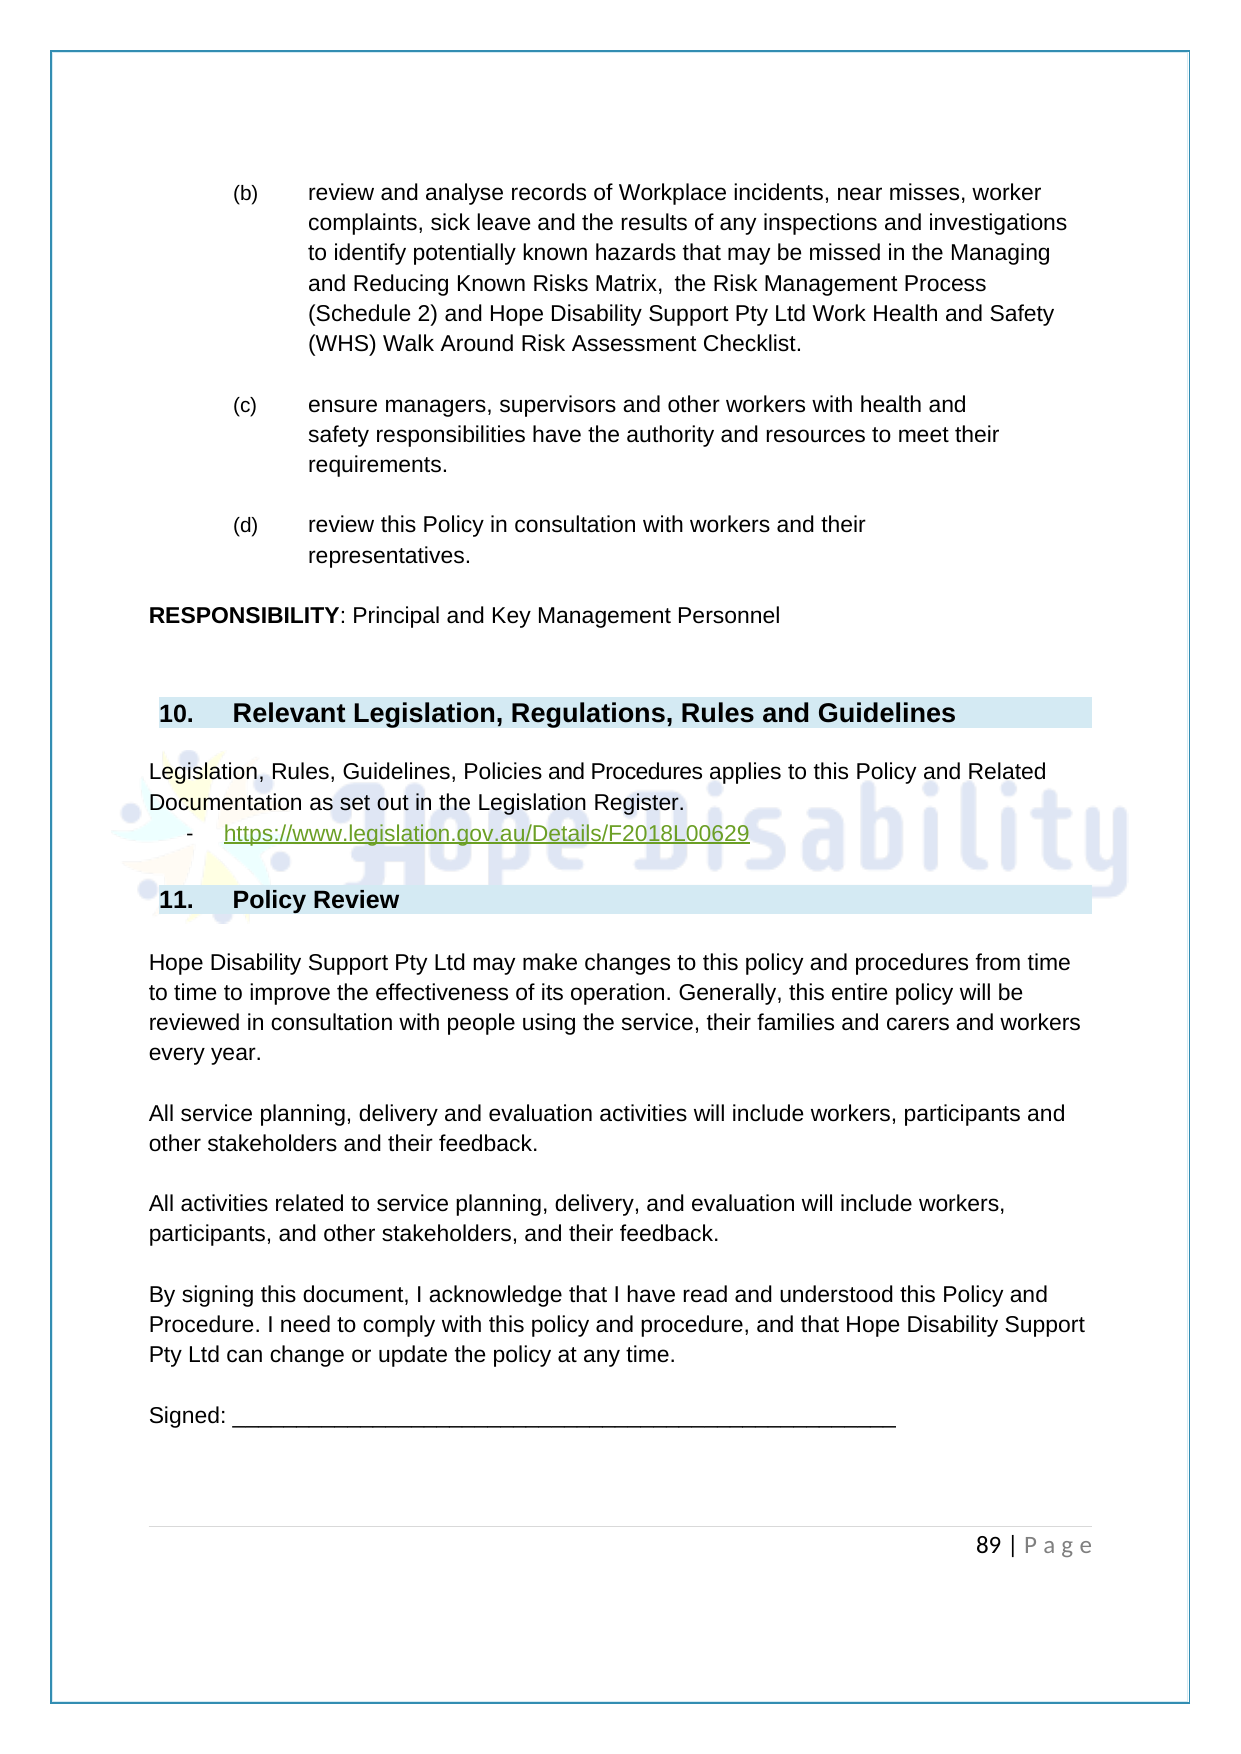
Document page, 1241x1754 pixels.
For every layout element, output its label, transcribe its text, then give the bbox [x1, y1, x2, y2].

text All service planning, delivery and evaluation activities will include workers, participants and other stakeholders and their feedback. [148, 1099, 1092, 1156]
list ensure managers, supervisors and other workers with health and safety responsibilities have the authority and resources to meet their requirements. [233, 391, 1031, 477]
text RESPONSIBILITY: Principal and Key Management Personnel [148, 602, 1039, 628]
list review and analyse records of Workplace incidents, near misses, worker complaints, sick leave and the results of any inspections and investigations to identify potentially known hazards that may be missed in the Managing and Reducing Known Risks Matrix, the Risk Management Process (Schedule 2) and Hope Disability Support Pty Ltd Work Health and Safety (WHS) Walk Around Risk Assessment Checklist. [233, 179, 1072, 356]
text Legislation, Rules, Guidelines, Policies and Procedures applies to this Policy and Related Documentation as set out in the Legislation Register. [148, 758, 1086, 815]
text All activities related to service planning, delivery, and evaluation will include workers, participants, and other stakeholders, and their feedback. [148, 1190, 1092, 1247]
subtitle Relevant Legislation, Regulations, Rules and Guidelines [159, 697, 1092, 728]
text Hope Disability Support Pty Ltd may make changes to this policy and procedures from time to time to improve the effectiveness of its operation. Generally, this entire policy will be reviewed in consultation with people using the service, their families and carers and workers every year. [148, 948, 1092, 1066]
text Signed: ____________________________________________________ [148, 1402, 1092, 1428]
list review this Policy in consultation with workers and their representatives. [233, 511, 1031, 568]
subtitle Policy Review [159, 885, 1092, 914]
list https://www.legislation.gov.au/Details/F2018L00629 [186, 819, 1086, 847]
text By signing this document, I acknowledge that I have read and understood this Policy and Procedure. I need to comply with this policy and procedure, and that Hope Disability Support Pty Ltd can change or update the policy at any time. [148, 1281, 1092, 1368]
